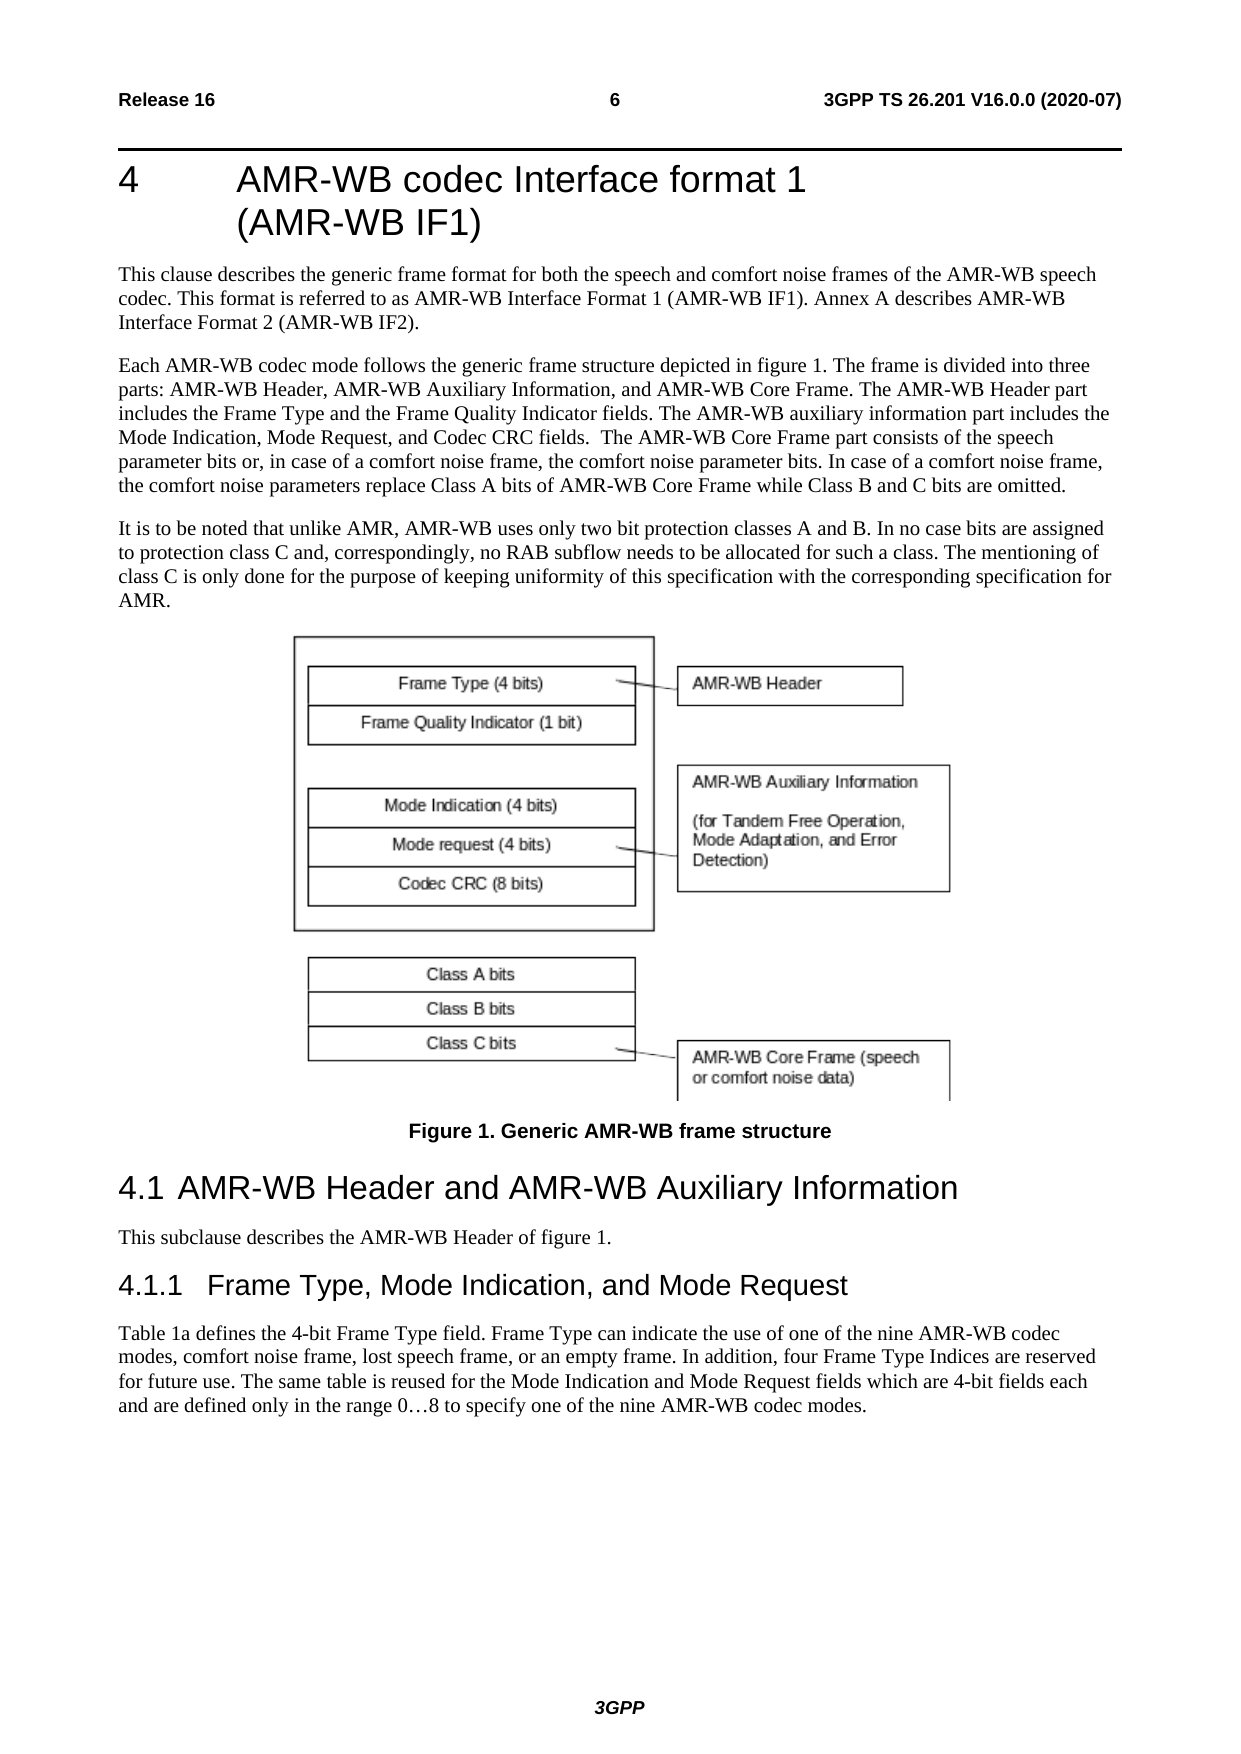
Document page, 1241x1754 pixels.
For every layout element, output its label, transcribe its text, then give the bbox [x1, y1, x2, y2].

subtitle 4.1 AMR-WB Header and AMR-WB Auxiliary Information [118, 1168, 1122, 1207]
subtitle 4.1.1 Frame Type, Mode Indication, and Mode Request [118, 1268, 1122, 1302]
text This clause describes the generic frame format for both the speech and comfort noise frames of the AMR-WB speech codec. This format is referred to as AMR-WB Interface Format 1 (AMR-WB IF1). Annex A describes AMR-WB Interface Format 2 (AMR-WB IF2). [118, 262, 1122, 334]
text This subclause describes the AMR-WB Header of figure 1. [118, 1225, 1122, 1249]
text Each AMR-WB codec mode follows the generic frame structure depicted in figure 1. The frame is divided into three parts: AMR-WB Header, AMR-WB Auxiliary Information, and AMR-WB Core Frame. The AMR-WB Header part includes the Frame Type and the Frame Quality Indicator fields. The AMR-WB auxiliary information part includes the Mode Indication, Mode Request, and Codec CRC fields. The AMR-WB Core Frame part consists of the speech parameter bits or, in case of a comfort noise frame, the comfort noise parameter bits. In case of a comfort noise frame, the comfort noise parameters replace Class A bits of AMR-WB Core Frame while Class B and C bits are omitted. [118, 353, 1122, 497]
list Figure 1. Generic AMR-WB frame structure [118, 1119, 1122, 1143]
text It is to be noted that unlike AMR, AMR-WB uses only two bit protection classes A and B. In no case bits are assigned to protection class C and, correspondingly, no RAB subflow needs to be allocated for such a class. The mentioning of class C is only done for the purpose of keeping uniformity of this specification with the corresponding specification for AMR. [118, 516, 1122, 612]
subtitle 4 AMR-WB codec Interface format 1 (AMR-WB IF1) [118, 151, 1122, 243]
text Table 1a defines the 4-bit Frame Type field. Frame Type can indicate the use of one of the nine AMR-WB codec modes, comfort noise frame, lost speech frame, or an empty frame. In addition, four Frame Type Indices are reserved for future use. The same table is reused for the Mode Indication and Mode Request fields which are 4-bit fields each and are defined only in the range 0…8 to specify one of the nine AMR-WB codec modes. [118, 1320, 1122, 1417]
